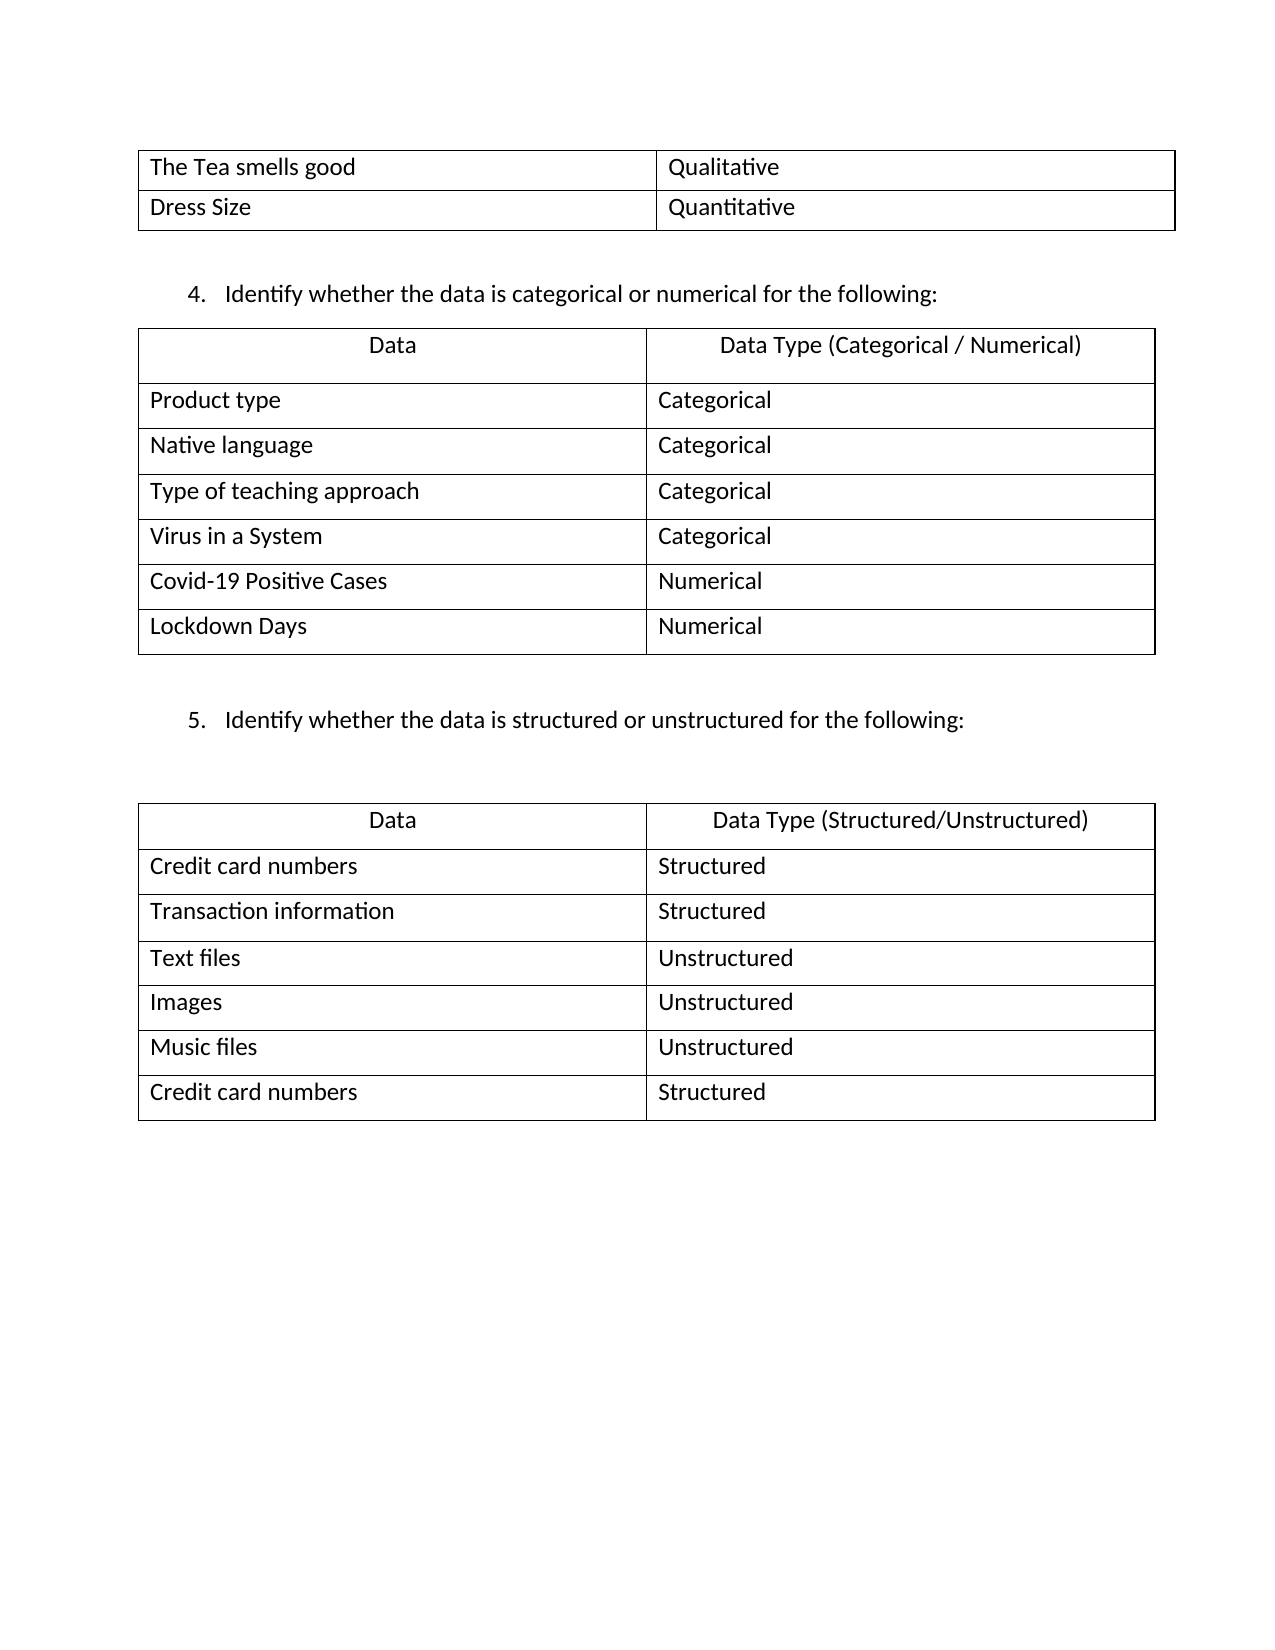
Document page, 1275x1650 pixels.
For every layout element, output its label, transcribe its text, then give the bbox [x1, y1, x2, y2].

table_cell Type of teaching approach [139, 475, 646, 519]
table_cell Product type [139, 384, 646, 428]
table_header Data [139, 804, 646, 849]
list Identify whether the data is structured or unstructured for the following: [187, 704, 1125, 735]
table_cell Covid-19 Positive Cases [139, 565, 646, 609]
table_cell Dress Size [139, 191, 656, 230]
table_cell Categorical [647, 429, 1154, 474]
table_cell Unstructured [647, 1031, 1154, 1075]
table_cell Images [139, 986, 646, 1030]
table_cell Lockdown Days [139, 610, 646, 653]
table_cell Text files [139, 942, 646, 985]
table_cell Numerical [647, 565, 1154, 609]
table_header Data [139, 329, 646, 383]
table_header Data Type (Categorical / Numerical) [647, 329, 1154, 383]
table_cell Quantitative [657, 191, 1174, 230]
table_cell Structured [647, 850, 1154, 894]
table_cell Categorical [647, 475, 1154, 519]
list Identify whether the data is categorical or numerical for the following: [187, 278, 1125, 309]
table_header Data Type (Structured/Unstructured) [647, 804, 1154, 849]
table_cell Categorical [647, 384, 1154, 428]
table_cell Qualitative [657, 151, 1174, 190]
table_cell Native language [139, 429, 646, 474]
table_cell Structured [647, 1076, 1154, 1120]
table_cell Structured [647, 895, 1154, 941]
table_cell The Tea smells good [139, 151, 656, 190]
table_cell Unstructured [647, 986, 1154, 1030]
table_cell Credit card numbers [139, 850, 646, 894]
table_cell Virus in a System [139, 520, 646, 564]
table_cell Categorical [647, 520, 1154, 564]
table_cell Unstructured [647, 942, 1154, 985]
table_cell Credit card numbers [139, 1076, 646, 1120]
table_cell Music files [139, 1031, 646, 1075]
table_cell Numerical [647, 610, 1154, 653]
table_cell Transaction information [139, 895, 646, 941]
